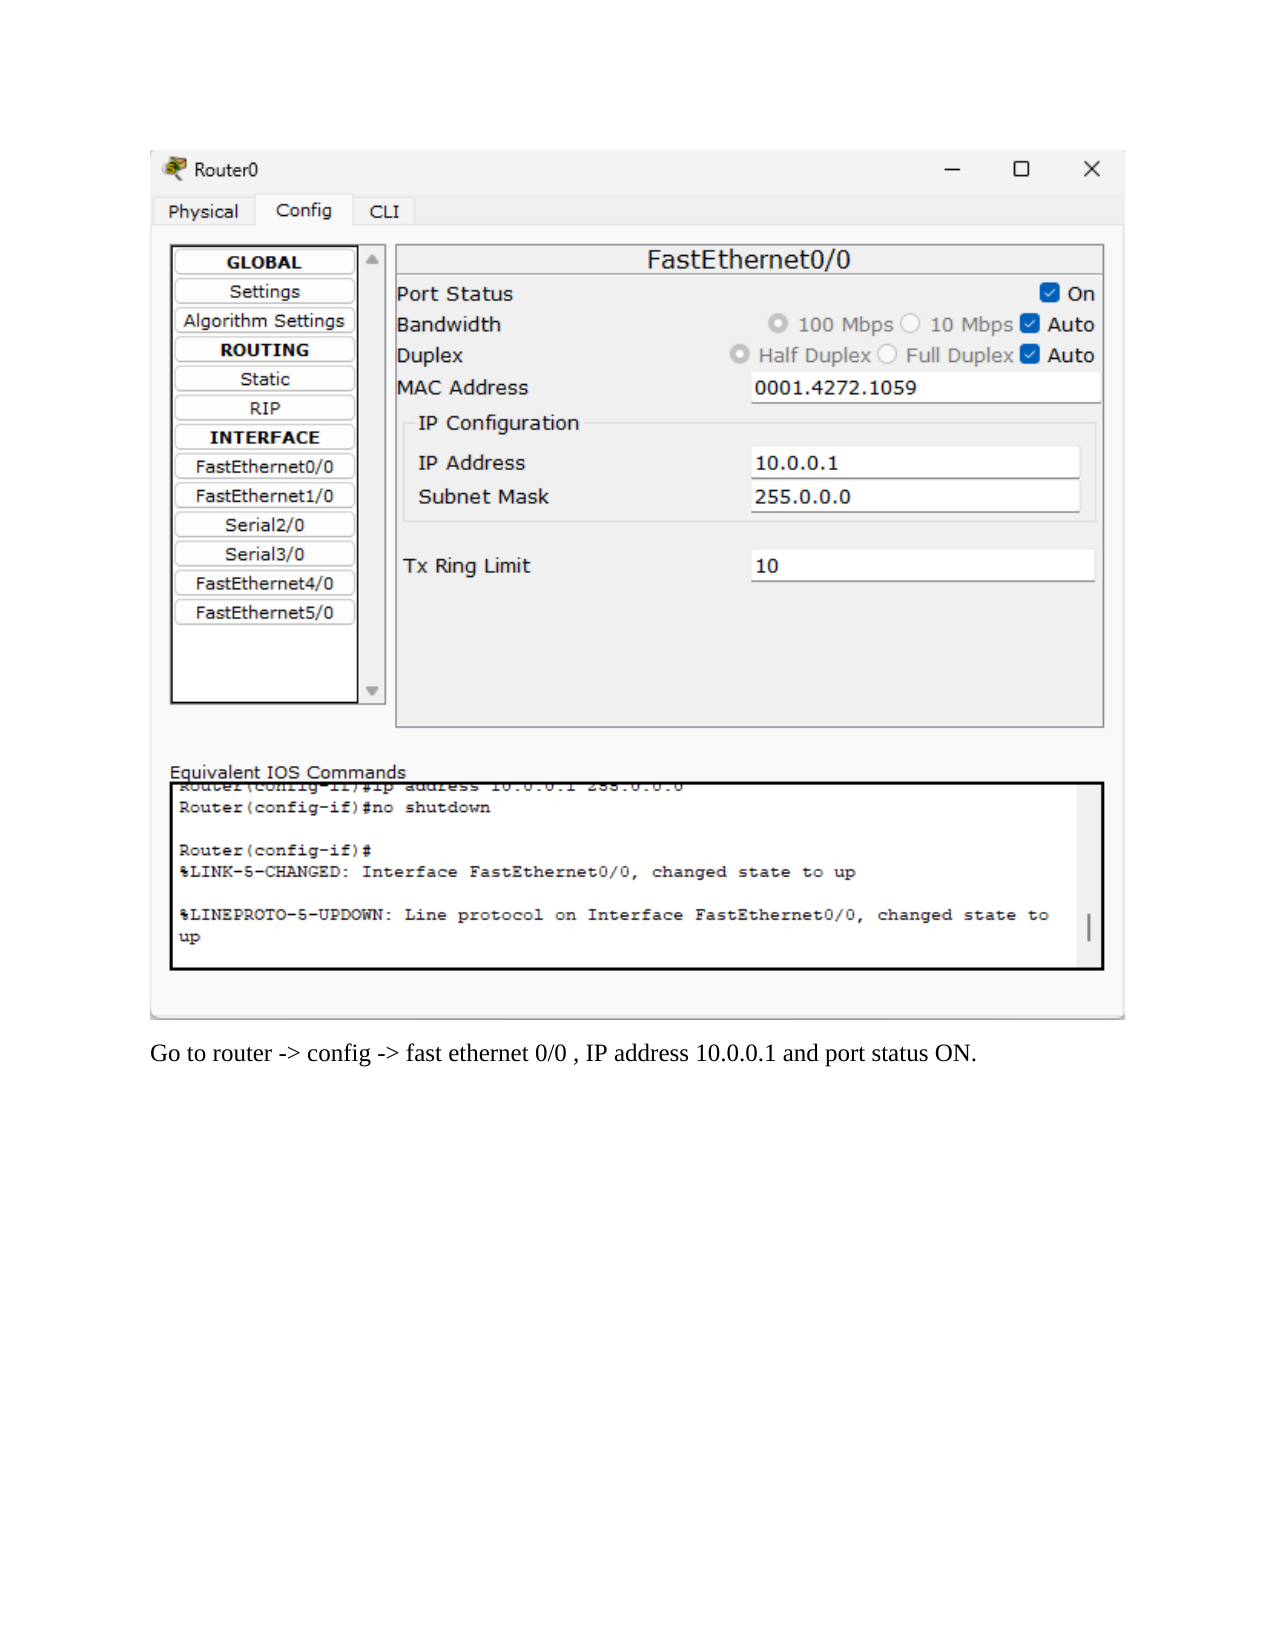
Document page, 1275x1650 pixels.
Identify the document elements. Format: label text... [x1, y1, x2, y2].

text Go to router -> config -> fast ethernet 0/0 , IP address 10.0.0.1 and port status ON. [150, 1038, 1125, 1067]
picture [150, 150, 1125, 1020]
